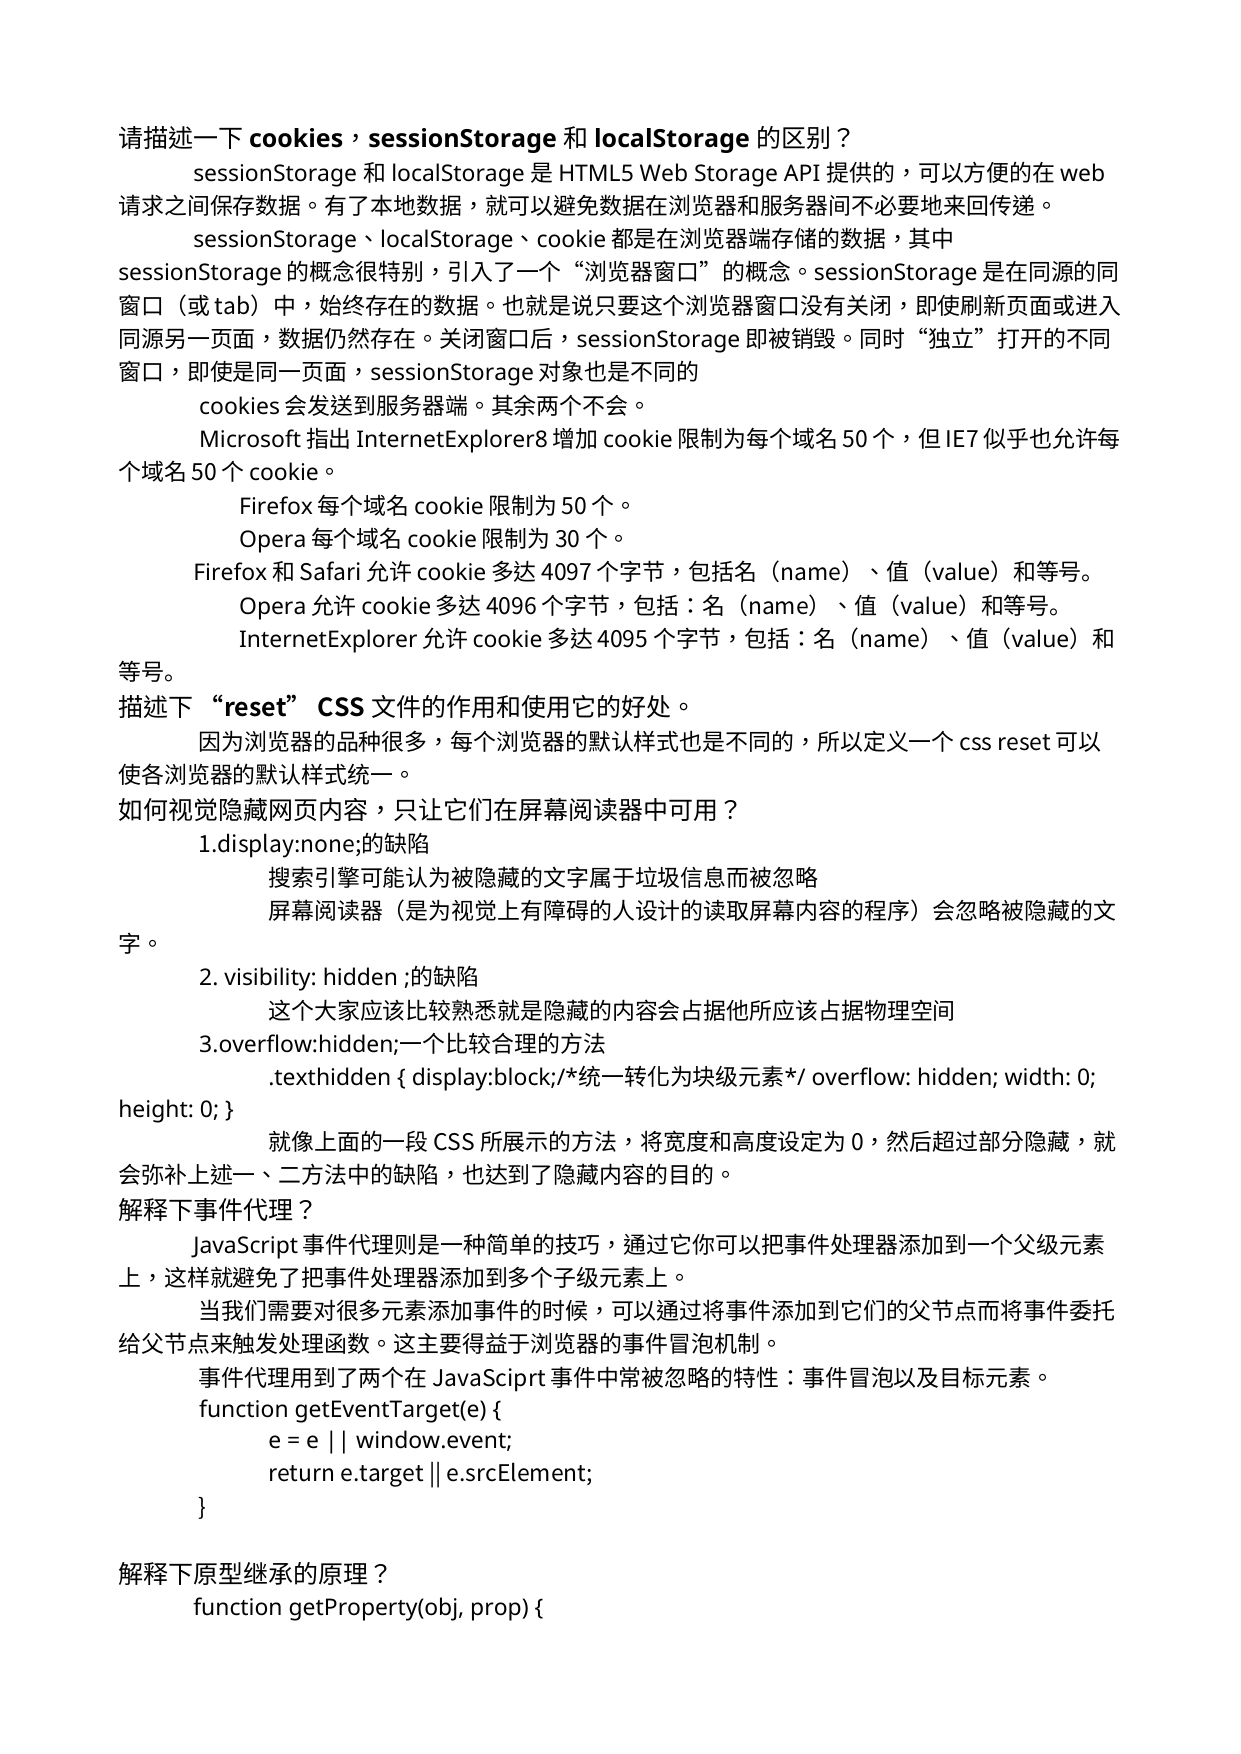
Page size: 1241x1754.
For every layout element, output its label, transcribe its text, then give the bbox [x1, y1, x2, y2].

text 解释下原型继承的原理？ [118, 1555, 1122, 1591]
text 解释下事件代理？ [118, 1190, 1122, 1226]
text function getProperty(obj, prop) { [118, 1591, 1122, 1622]
text .texthidden { display:block;/*统一转化为块级元素*/ overflow: hidden; width: 0; height: 0; } [118, 1059, 1122, 1124]
text Opera允许cookie多达4096个字节，包括：名（name）、值（value）和等号。 [118, 587, 1122, 621]
text return e.target || e.srcElement; [118, 1455, 1122, 1488]
text 当我们需要对很多元素添加事件的时候，可以通过将事件添加到它们的父节点而将事件委托给父节点来触发处理函数。这主要得益于浏览器的事件冒泡机制。 [118, 1293, 1122, 1359]
text 1.display:none;的缺陷 [118, 826, 1122, 859]
text } [118, 1488, 1122, 1522]
text JavaScript事件代理则是一种简单的技巧，通过它你可以把事件处理器添加到一个父级元素上，这样就避免了把事件处理器添加到多个子级元素上。 [118, 1226, 1122, 1293]
text 搜索引擎可能认为被隐藏的文字属于垃圾信息而被忽略 [118, 859, 1122, 893]
text 请描述一下 cookies，sessionStorage 和 localStorage 的区别？ [118, 118, 1122, 154]
text InternetExplorer允许cookie多达4095个字节，包括：名（name）、值（value）和等号。 [118, 621, 1122, 687]
text 就像上面的一段CSS所展示的方法，将宽度和高度设定为0，然后超过部分隐藏，就会弥补上述一、二方法中的缺陷，也达到了隐藏内容的目的。 [118, 1124, 1122, 1190]
text 因为浏览器的品种很多，每个浏览器的默认样式也是不同的，所以定义一个css reset可以使各浏览器的默认样式统一。 [118, 724, 1122, 790]
text sessionStorage 和 localStorage 是HTML5 Web Storage API 提供的，可以方便的在web请求之间保存数据。有了本地数据，就可以避免数据在浏览器和服务器间不必要地来回传递。 [118, 154, 1122, 221]
text 事件代理用到了两个在JavaSciprt事件中常被忽略的特性：事件冒泡以及目标元素。 [118, 1359, 1122, 1393]
text 描述下 “reset” CSS 文件的作用和使用它的好处。 [118, 687, 1122, 724]
text 2. visibility: hidden ;的缺陷 [118, 959, 1122, 993]
text cookies会发送到服务器端。其余两个不会。 [118, 387, 1122, 421]
text 3.overflow:hidden;一个比较合理的方法 [118, 1026, 1122, 1059]
text Microsoft指出InternetExplorer8增加cookie限制为每个域名50个，但IE7似乎也允许每个域名50个cookie。 [118, 421, 1122, 487]
text sessionStorage、localStorage、cookie都是在浏览器端存储的数据，其中sessionStorage的概念很特别，引入了一个“浏览器窗口”的概念。sessionStorage是在同源的同窗口（或tab）中，始终存在的数据。也就是说只要这个浏览器窗口没有关闭，即使刷新页面或进入同源另一页面，数据仍然存在。关闭窗口后，sessionStorage即被销毁。同时“独立”打开的不同窗口，即使是同一页面，sessionStorage对象也是不同的 [118, 221, 1122, 387]
text function getEventTarget(e) { [118, 1393, 1122, 1424]
text 屏幕阅读器（是为视觉上有障碍的人设计的读取屏幕内容的程序）会忽略被隐藏的文字。 [118, 893, 1122, 959]
text Firefox每个域名cookie限制为50个。 [118, 487, 1122, 521]
text Opera每个域名cookie限制为30个。 [118, 521, 1122, 554]
text e = e || window.event; [118, 1424, 1122, 1455]
text 如何视觉隐藏网页内容，只让它们在屏幕阅读器中可用？ [118, 790, 1122, 826]
text Firefox和Safari允许cookie多达4097个字节，包括名（name）、值（value）和等号。 [118, 554, 1122, 587]
text 这个大家应该比较熟悉就是隐藏的内容会占据他所应该占据物理空间 [118, 993, 1122, 1026]
